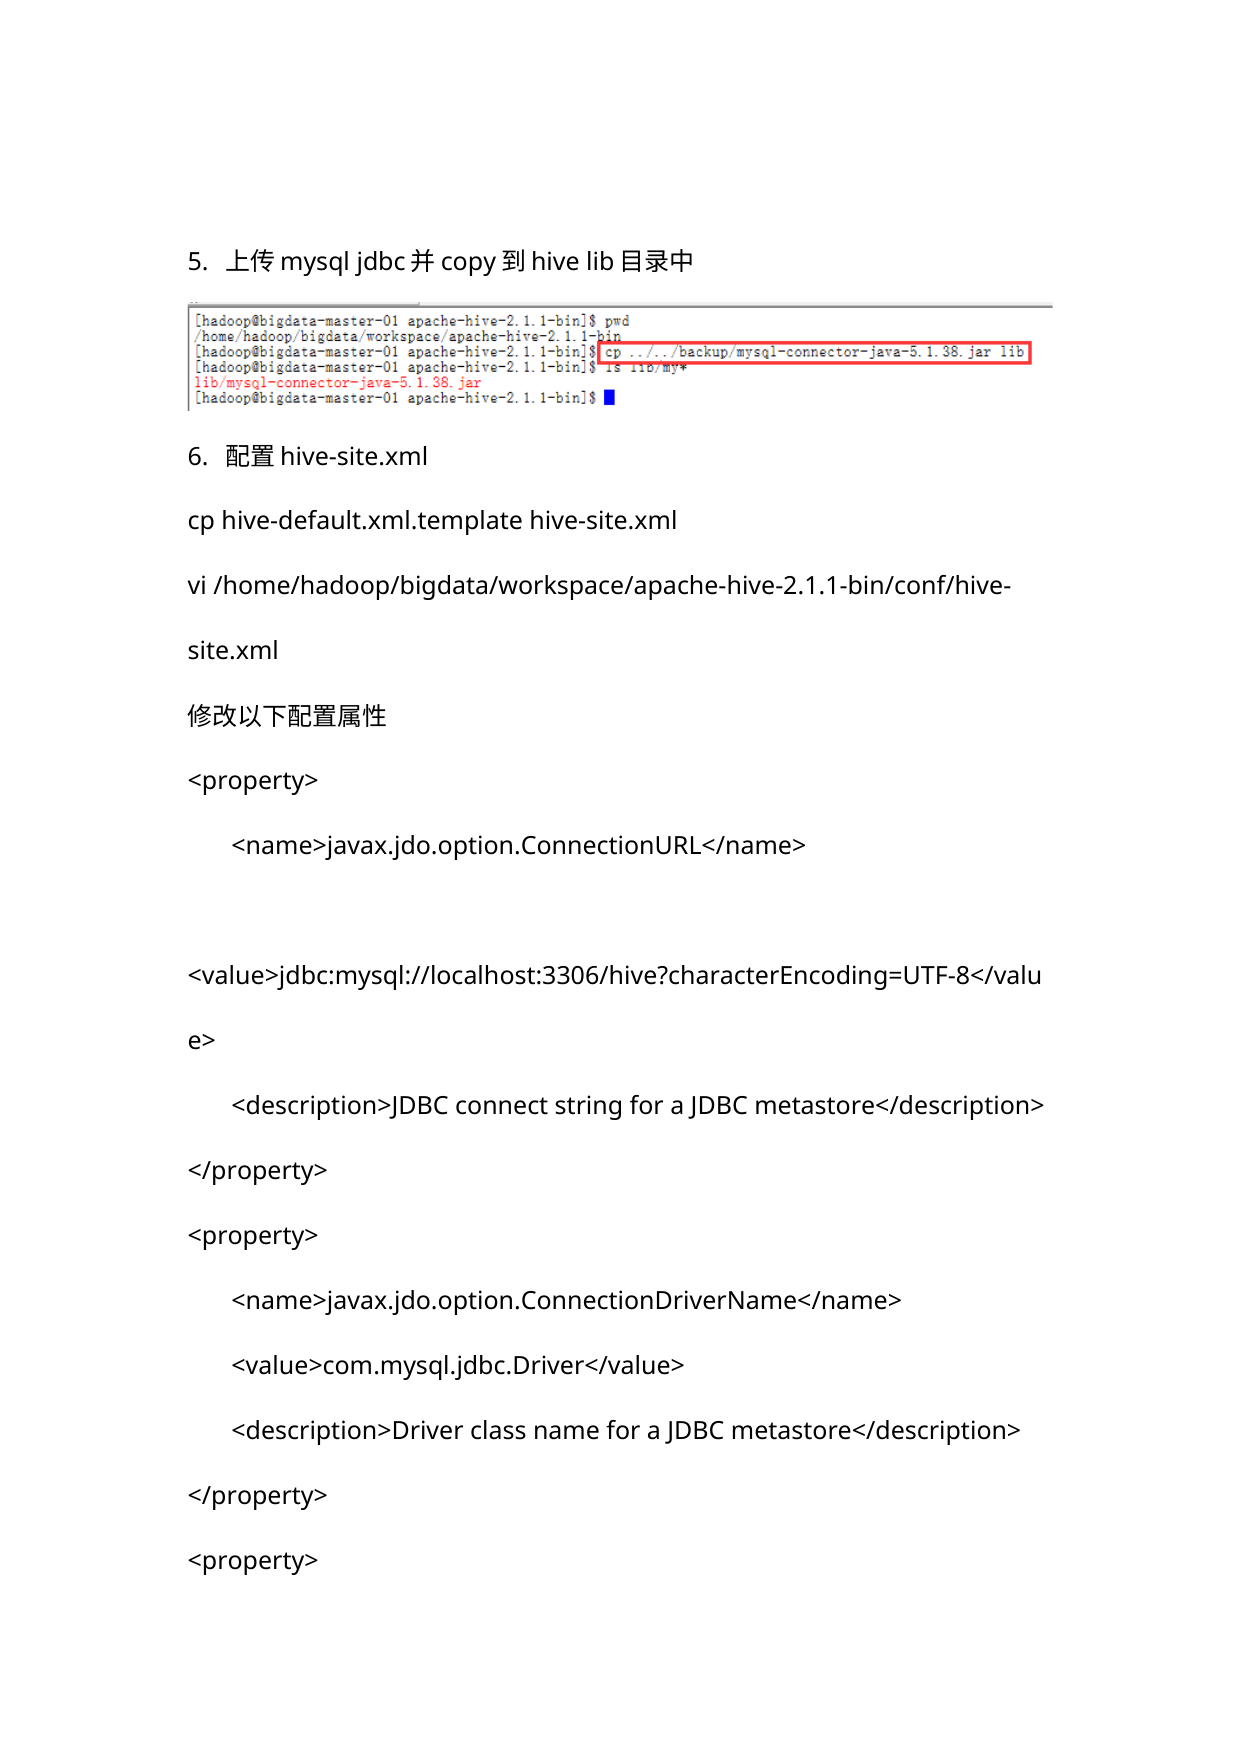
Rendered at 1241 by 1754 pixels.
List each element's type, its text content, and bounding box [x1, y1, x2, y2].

text <value>com.mysql.jdbc.Driver</value> [187, 1332, 1053, 1397]
text <property> [187, 747, 1053, 812]
text <property> [187, 1202, 1053, 1267]
text <name>javax.jdo.option.ConnectionDriverName</name> [187, 1267, 1053, 1332]
text <description>JDBC connect string for a JDBC metastore</description> [187, 1072, 1053, 1137]
list 上传mysql jdbc并copy到hive lib目录中 [187, 227, 1053, 292]
text cp hive-default.xml.template hive-site.xml [187, 487, 1053, 552]
text vi /home/hadoop/bigdata/workspace/apache-hive-2.1.1-bin/conf/hive-site.xml [187, 552, 1053, 682]
text <description>Driver class name for a JDBC metastore</description> [187, 1397, 1053, 1462]
text <property> [187, 1527, 1053, 1592]
picture [187, 302, 1053, 411]
list 配置hive-site.xml [187, 422, 1053, 487]
text </property> [187, 1137, 1053, 1202]
text 修改以下配置属性 [187, 682, 1053, 747]
text </property> [187, 1462, 1053, 1527]
text <value>jdbc:mysql://localhost:3306/hive?characterEncoding=UTF-8</value> [187, 877, 1053, 1072]
text <name>javax.jdo.option.ConnectionURL</name> [187, 812, 1053, 877]
